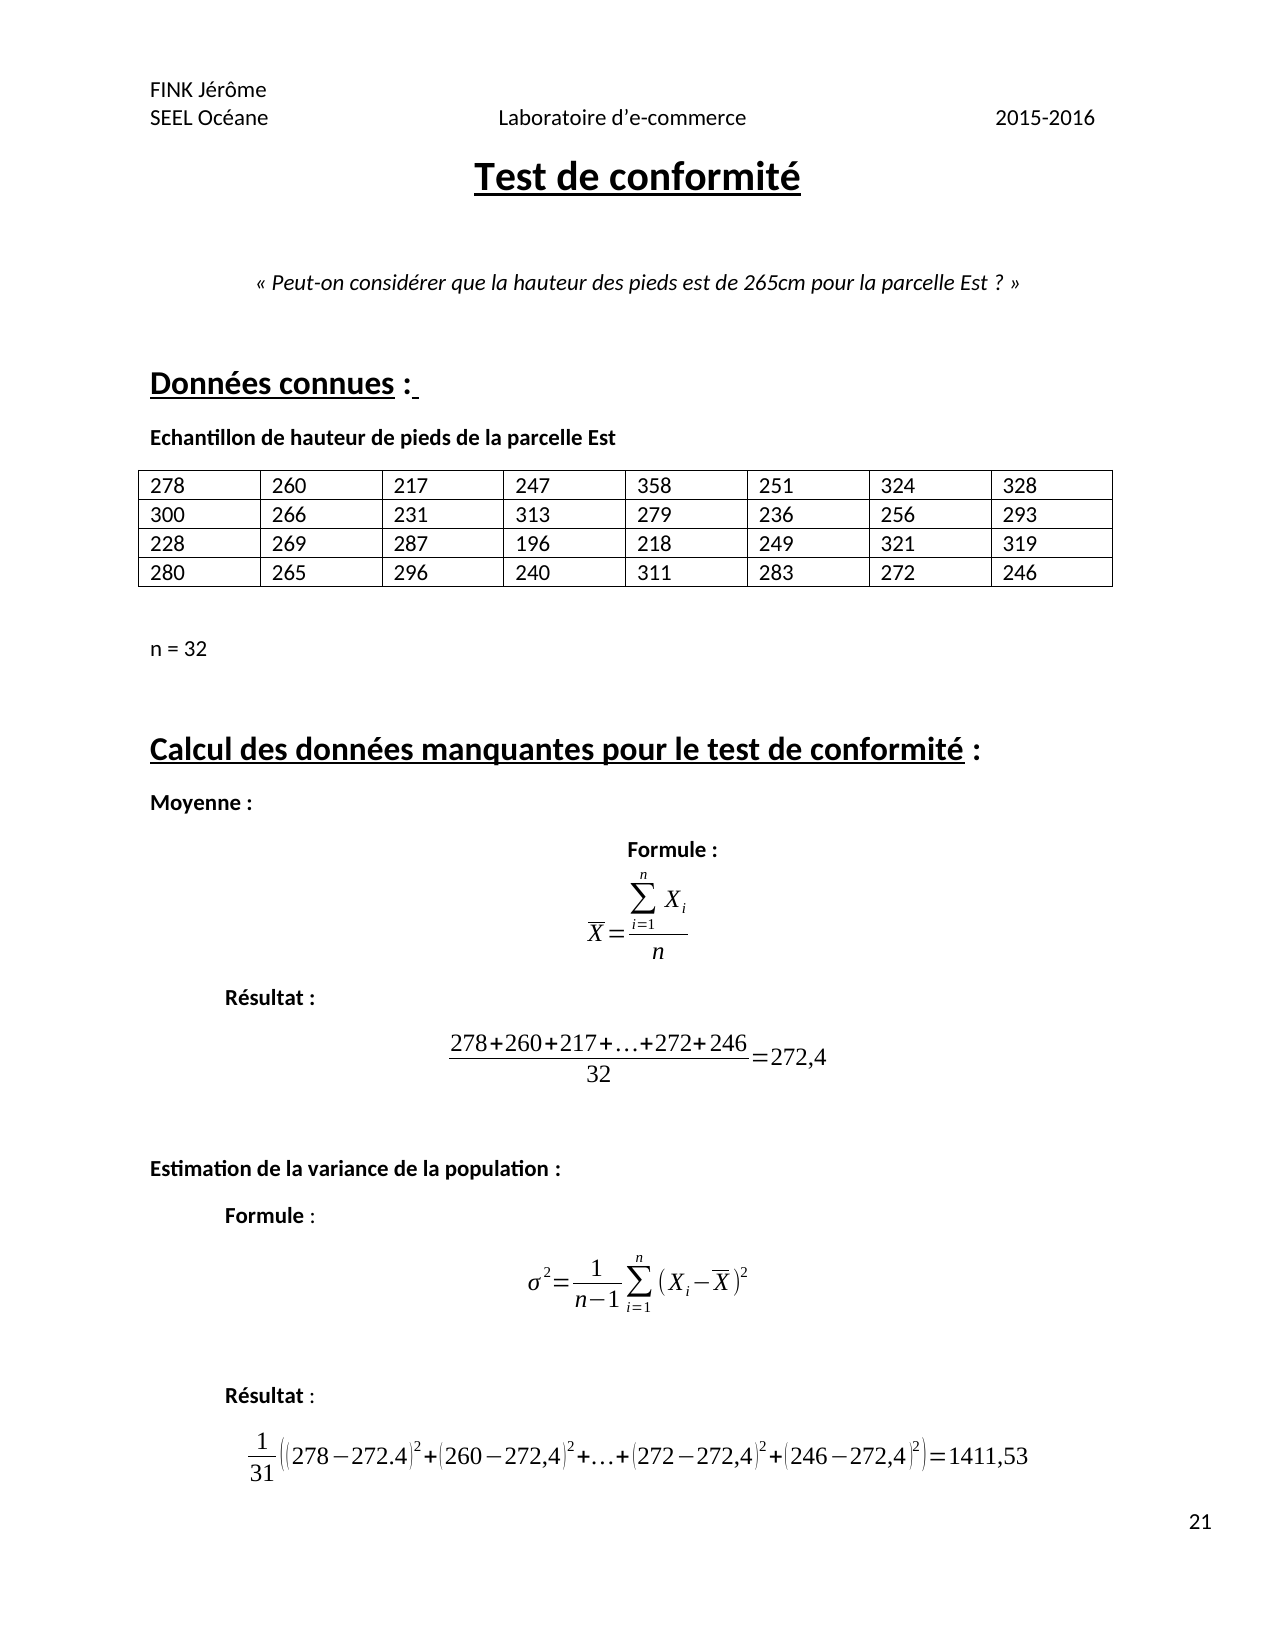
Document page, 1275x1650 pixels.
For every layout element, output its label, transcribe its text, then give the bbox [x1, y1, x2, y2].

table_cell 228 [139, 529, 260, 557]
table_cell 196 [504, 529, 625, 557]
table_cell 272 [870, 558, 991, 586]
table_cell 283 [748, 558, 869, 586]
table_cell 287 [383, 529, 503, 557]
table_cell 246 [992, 558, 1112, 586]
table_header 260 [261, 471, 382, 499]
table_cell 300 [139, 500, 260, 528]
table_cell 231 [383, 500, 503, 528]
text Formule : [150, 1201, 1125, 1229]
table_header 217 [383, 471, 503, 499]
table_header 358 [626, 471, 747, 499]
table_cell 218 [626, 529, 747, 557]
table_cell 266 [261, 500, 382, 528]
text Test de conformité [150, 150, 1125, 201]
text Données connues : [150, 362, 1125, 403]
text Formule : [150, 835, 1125, 964]
text « Peut-on considérer que la hauteur des pieds est de 265cm pour la parcelle Est ? » [150, 268, 1125, 296]
table_header 278 [139, 471, 260, 499]
table_cell 296 [383, 558, 503, 586]
text Résultat : [150, 1381, 1125, 1409]
table_cell 321 [870, 529, 991, 557]
table_cell 236 [748, 500, 869, 528]
table_header 247 [504, 471, 625, 499]
table_header 324 [870, 471, 991, 499]
text Calcul des données manquantes pour le test de conformité : [150, 728, 1125, 768]
table_cell 311 [626, 558, 747, 586]
table_cell 280 [139, 558, 260, 586]
text Moyenne : [150, 788, 1125, 816]
table_cell 249 [748, 529, 869, 557]
table_header 251 [748, 471, 869, 499]
table_header 328 [992, 471, 1112, 499]
table_cell 279 [626, 500, 747, 528]
table_cell 256 [870, 500, 991, 528]
table_cell 319 [992, 529, 1112, 557]
table_cell 293 [992, 500, 1112, 528]
text n = 32 [150, 634, 1125, 662]
text Estimation de la variance de la population : [150, 1154, 1125, 1182]
text Echantillon de hauteur de pieds de la parcelle Est [150, 423, 1125, 451]
table_cell 269 [261, 529, 382, 557]
table_cell 265 [261, 558, 382, 586]
table_cell 240 [504, 558, 625, 586]
table_cell 313 [504, 500, 625, 528]
text Résultat : [150, 983, 1125, 1011]
